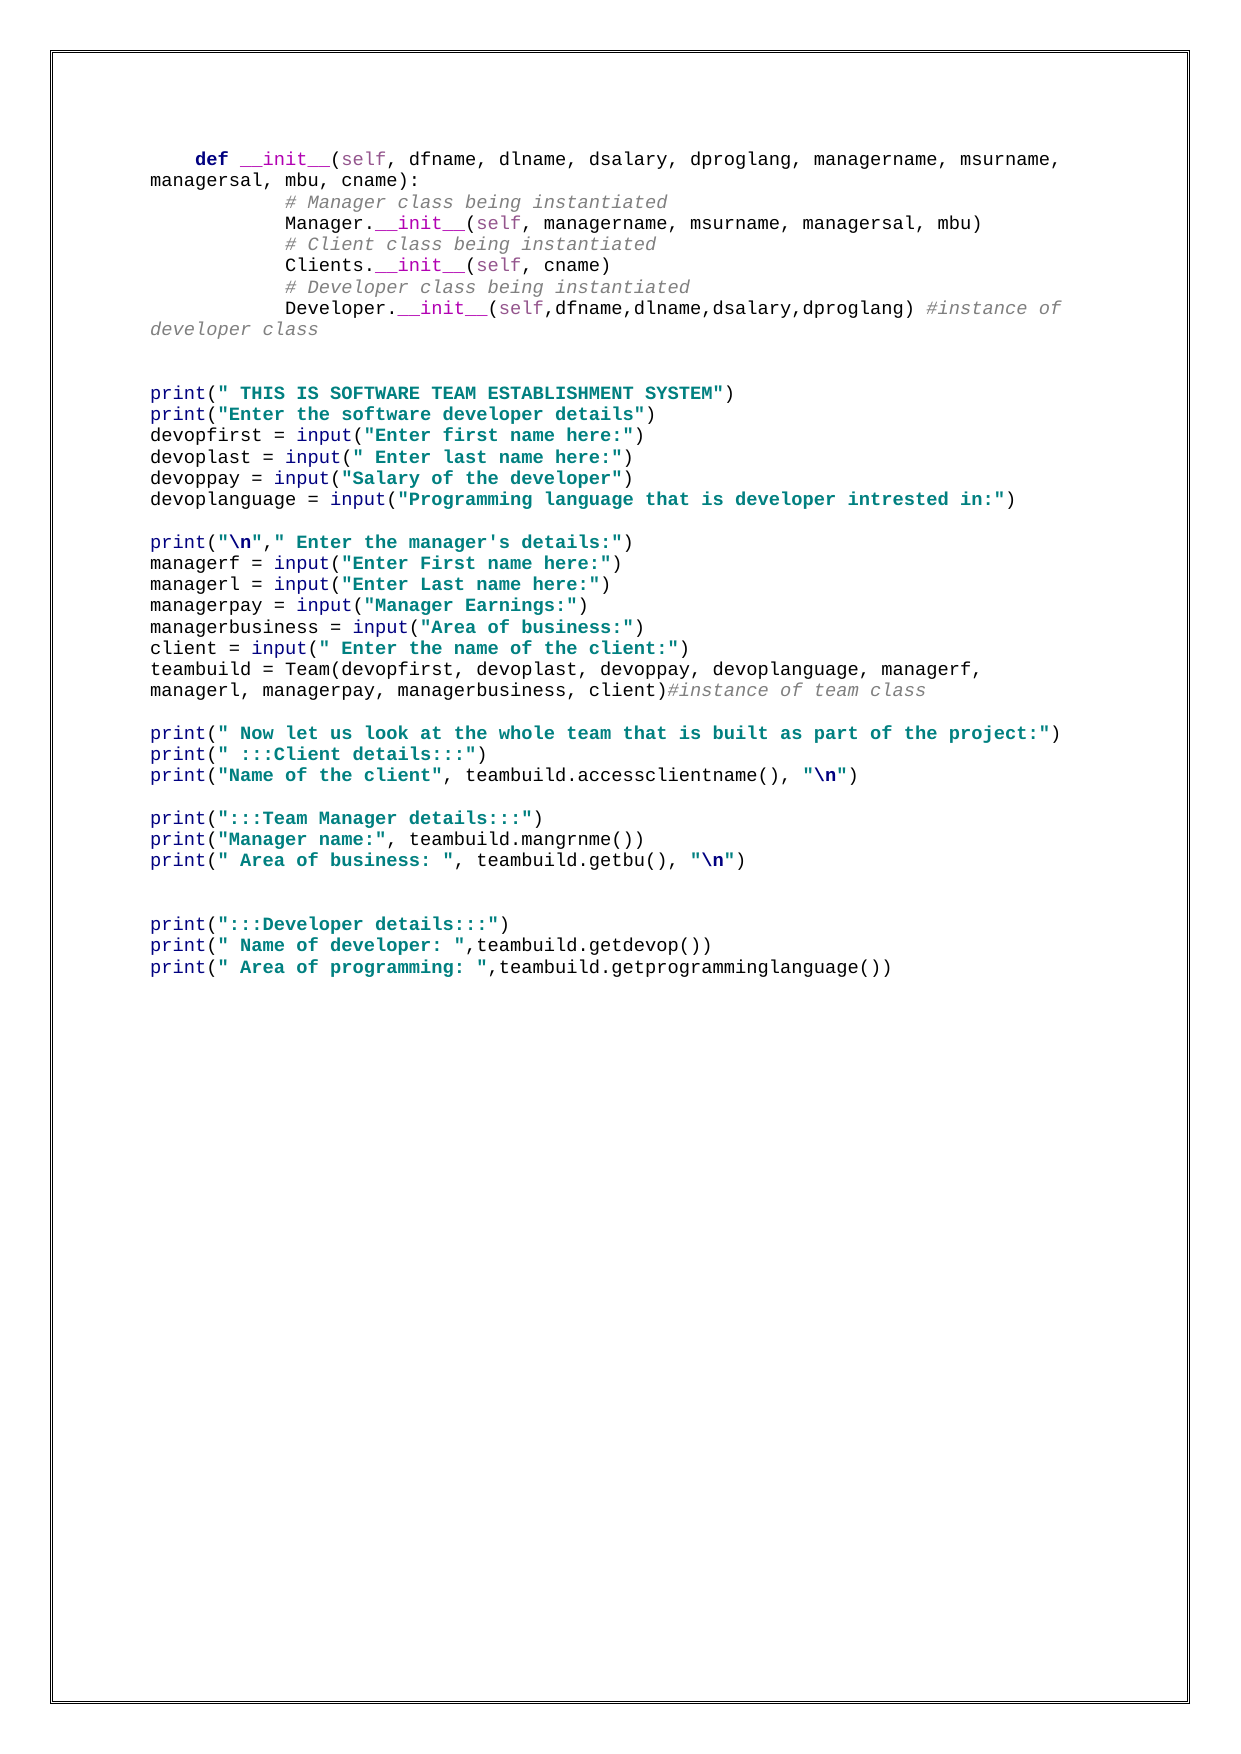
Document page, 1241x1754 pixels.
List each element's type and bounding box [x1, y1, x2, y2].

text [150, 150, 1090, 979]
